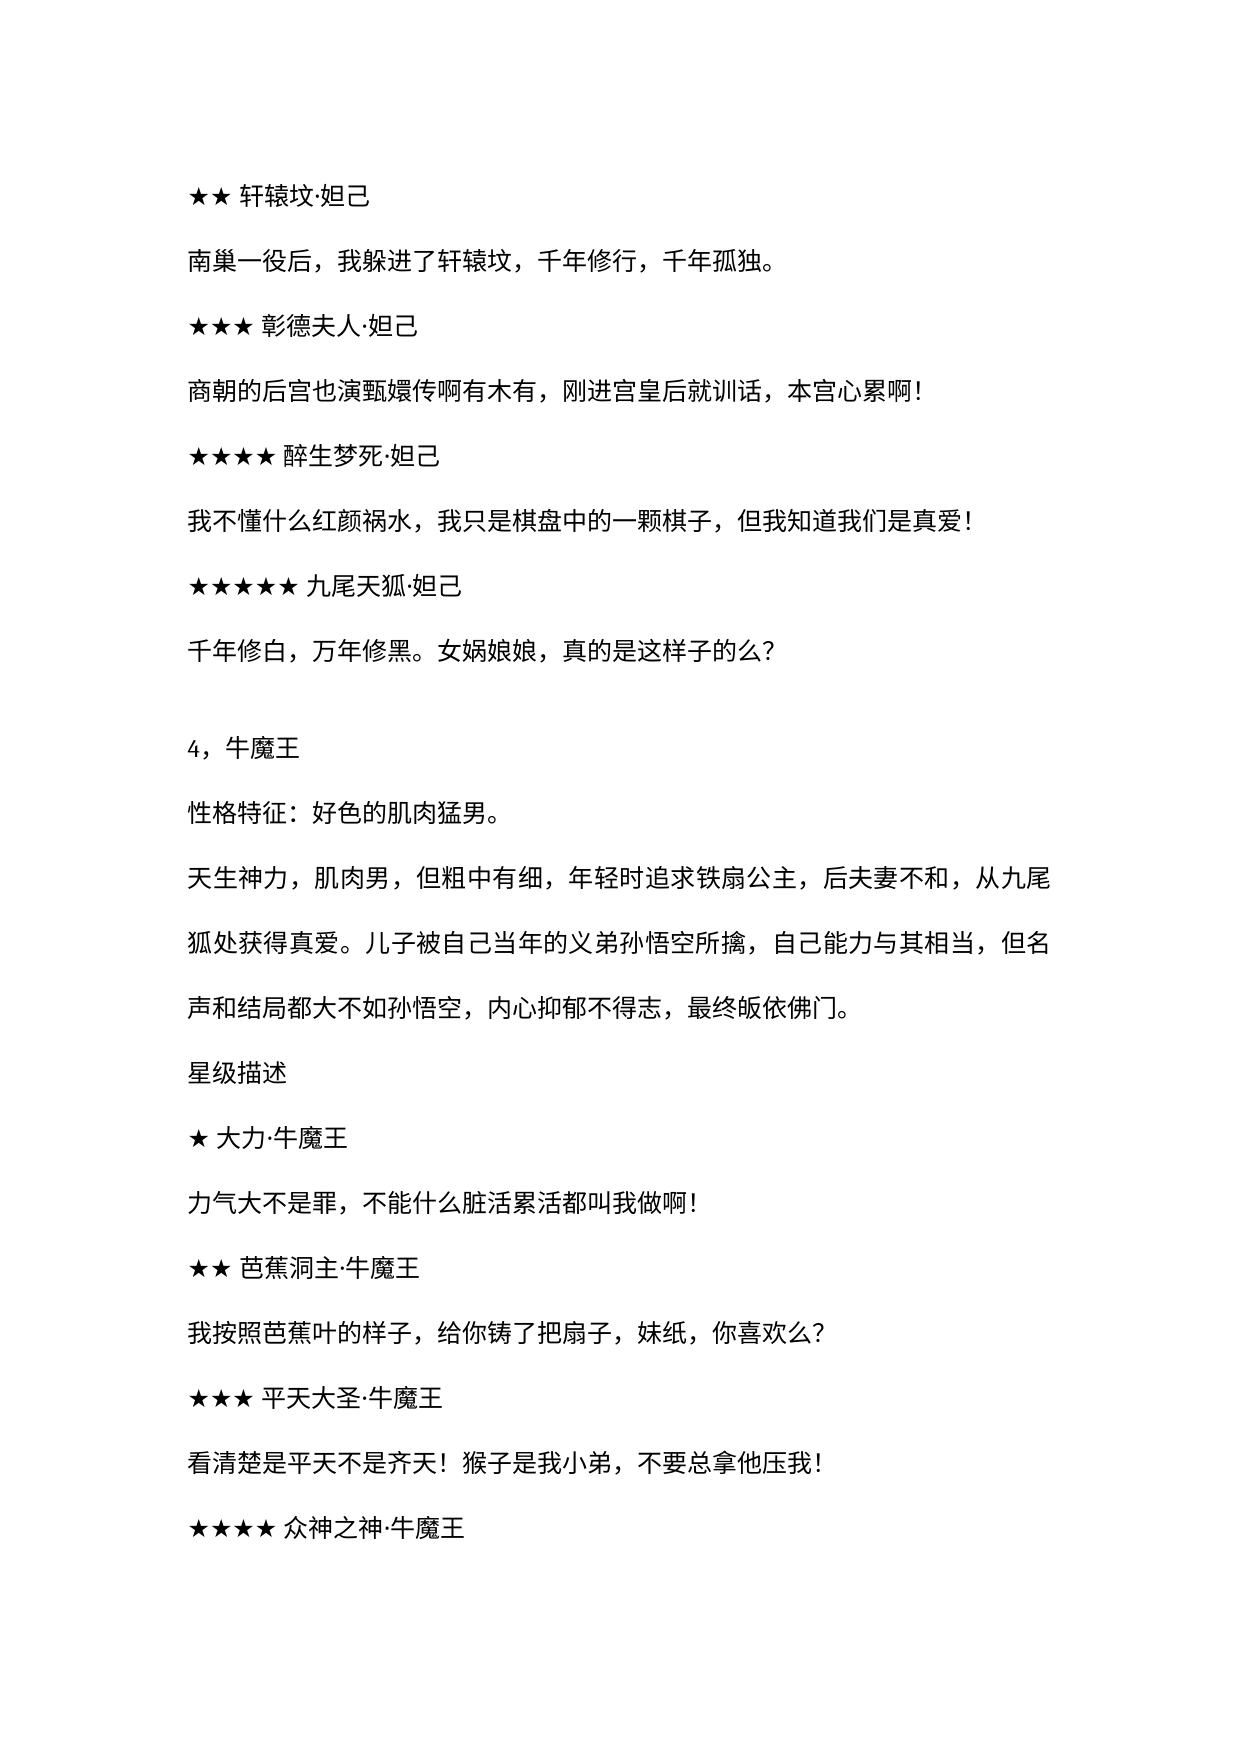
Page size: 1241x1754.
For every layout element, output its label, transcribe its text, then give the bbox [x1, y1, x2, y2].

text ★ 大力·牛魔王 [187, 1104, 1053, 1169]
text 星级描述 [187, 1039, 1053, 1104]
text ★★★★ 众神之神·牛魔王 [187, 1494, 1053, 1559]
text 天生神力，肌肉男，但粗中有细，年轻时追求铁扇公主，后夫妻不和，从九尾狐处获得真爱。儿子被自己当年的义弟孙悟空所擒，自己能力与其相当，但名声和结局都大不如孙悟空，内心抑郁不得志，最终皈依佛门。 [187, 844, 1053, 1039]
text 看清楚是平天不是齐天！猴子是我小弟，不要总拿他压我！ [187, 1429, 1053, 1494]
text ★★ 轩辕坟·妲己 [187, 162, 1053, 227]
text ★★★ 彰德夫人·妲己 [187, 292, 1053, 357]
text ★★★ 平天大圣·牛魔王 [187, 1364, 1053, 1429]
text ★★★★ 醉生梦死·妲己 [187, 422, 1053, 487]
text 商朝的后宫也演甄嬛传啊有木有，刚进宫皇后就训话，本宫心累啊！ [187, 357, 1053, 422]
text ★★★★★ 九尾天狐·妲己 [187, 552, 1053, 617]
text 我不懂什么红颜祸水，我只是棋盘中的一颗棋子，但我知道我们是真爱！ [187, 487, 1053, 552]
text 4，牛魔王 [187, 714, 1053, 779]
text 力气大不是罪，不能什么脏活累活都叫我做啊！ [187, 1169, 1053, 1234]
text ★★ 芭蕉洞主·牛魔王 [187, 1234, 1053, 1299]
text 性格特征：好色的肌肉猛男。 [187, 779, 1053, 844]
text 千年修白，万年修黑。女娲娘娘，真的是这样子的么？ [187, 617, 1053, 682]
text 我按照芭蕉叶的样子，给你铸了把扇子，妹纸，你喜欢么？ [187, 1299, 1053, 1364]
text 南巢一役后，我躲进了轩辕坟，千年修行，千年孤独。 [187, 227, 1053, 292]
